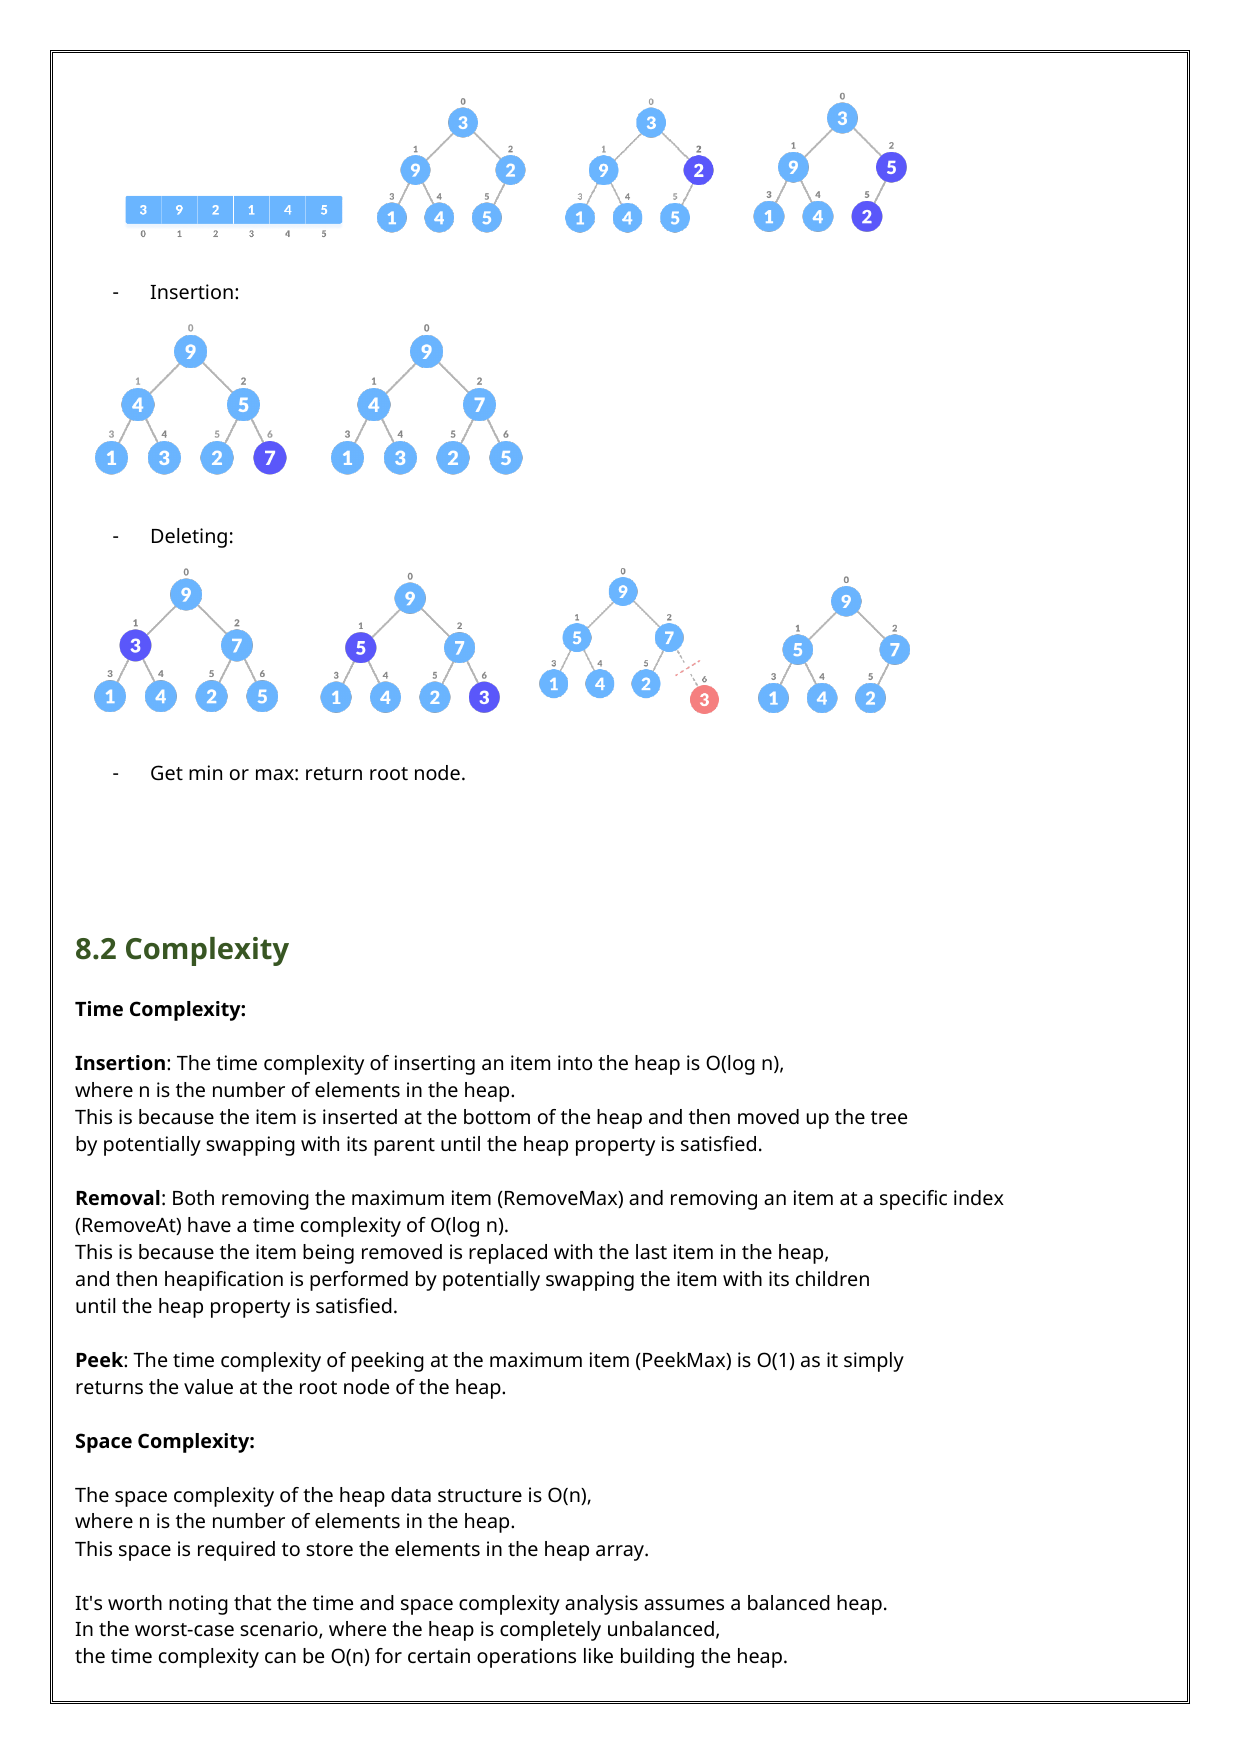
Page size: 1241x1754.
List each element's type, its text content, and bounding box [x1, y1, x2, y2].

text the time complexity can be O(n) for certain operations like building the heap. [75, 1643, 1165, 1670]
picture [311, 305, 542, 494]
text where n is the number of elements in the heap. [75, 1076, 1165, 1103]
text In the worst-case scenario, where the heap is completely unbalanced, [75, 1616, 1165, 1643]
picture [522, 551, 736, 731]
picture [302, 554, 518, 731]
list Deleting: [112, 522, 1165, 549]
text Space Complexity: [75, 1427, 1165, 1454]
text It's worth noting that the time and space complexity analysis assumes a balanced heap. [75, 1589, 1165, 1616]
text (RemoveAt) have a time complexity of O(log n). [75, 1211, 1165, 1238]
text This space is required to store the elements in the heap array. [75, 1535, 1165, 1562]
text returns the value at the root node of the heap. [75, 1373, 1165, 1400]
picture [735, 75, 925, 250]
text This is because the item is inserted at the bottom of the heap and then moved up the tree [75, 1103, 1165, 1130]
text The space complexity of the heap data structure is O(n), [75, 1481, 1165, 1508]
text Removal: Both removing the maximum item (RemoveMax) and removing an item at a specific index [75, 1184, 1165, 1211]
picture [547, 80, 731, 250]
picture [112, 183, 355, 250]
picture [75, 305, 306, 494]
text This is because the item being removed is replaced with the last item in the heap, [75, 1238, 1165, 1265]
text by potentially swapping with its parent until the heap property is satisfied. [75, 1130, 1165, 1157]
text Insertion: The time complexity of inserting an item into the heap is O(log n), [75, 1049, 1165, 1076]
picture [359, 80, 543, 250]
text Time Complexity: [75, 995, 1165, 1022]
text Peek: The time complexity of peeking at the maximum item (PeekMax) is O(1) as it simply [75, 1346, 1165, 1373]
list Insertion: [112, 278, 1165, 305]
text where n is the number of elements in the heap. [75, 1508, 1165, 1535]
picture [75, 549, 297, 731]
list Get min or max: return root node. [112, 759, 1165, 786]
text and then heapification is performed by potentially swapping the item with its children [75, 1265, 1165, 1292]
text 8.2 Complexity [75, 928, 1165, 968]
text until the heap property is satisfied. [75, 1292, 1165, 1319]
picture [740, 558, 928, 731]
